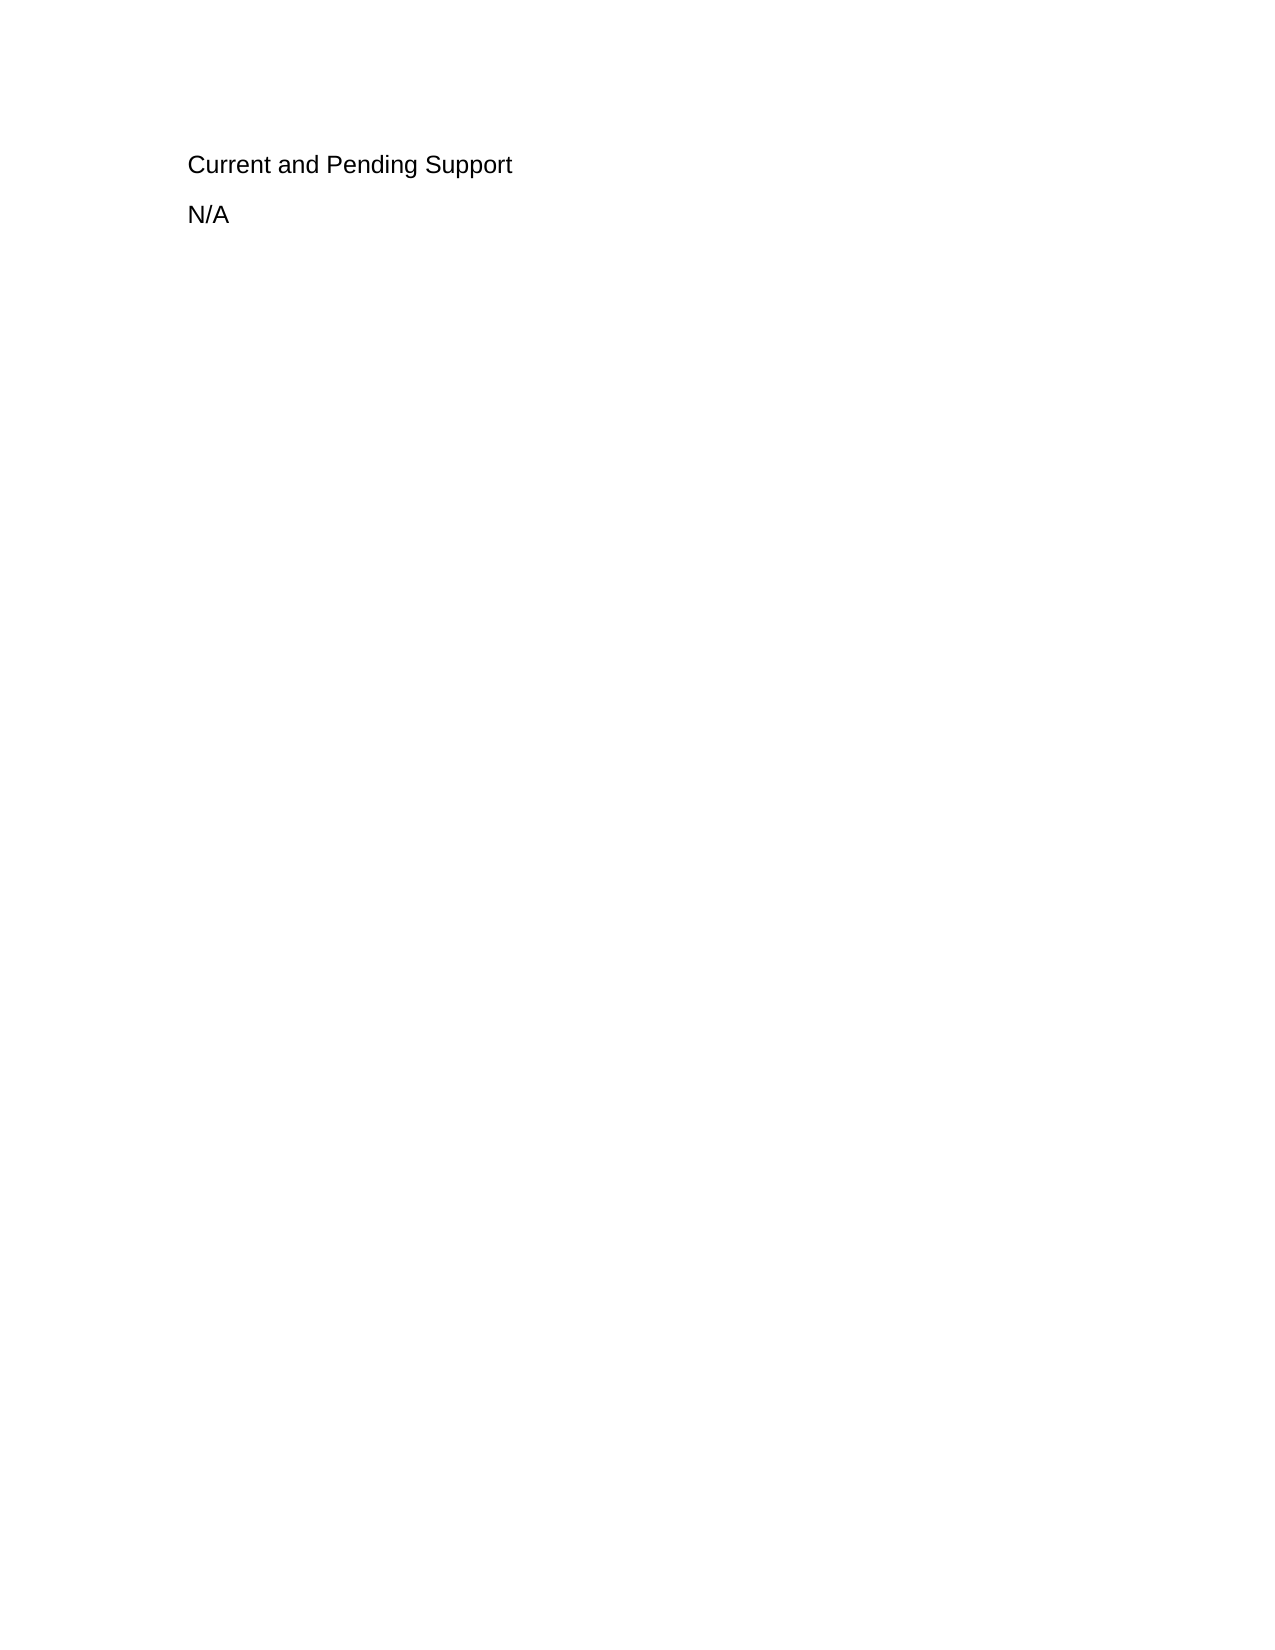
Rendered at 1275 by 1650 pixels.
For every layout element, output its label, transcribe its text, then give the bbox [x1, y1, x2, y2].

text N/A [187, 199, 1087, 228]
text Current and Pending Support [187, 150, 1087, 179]
